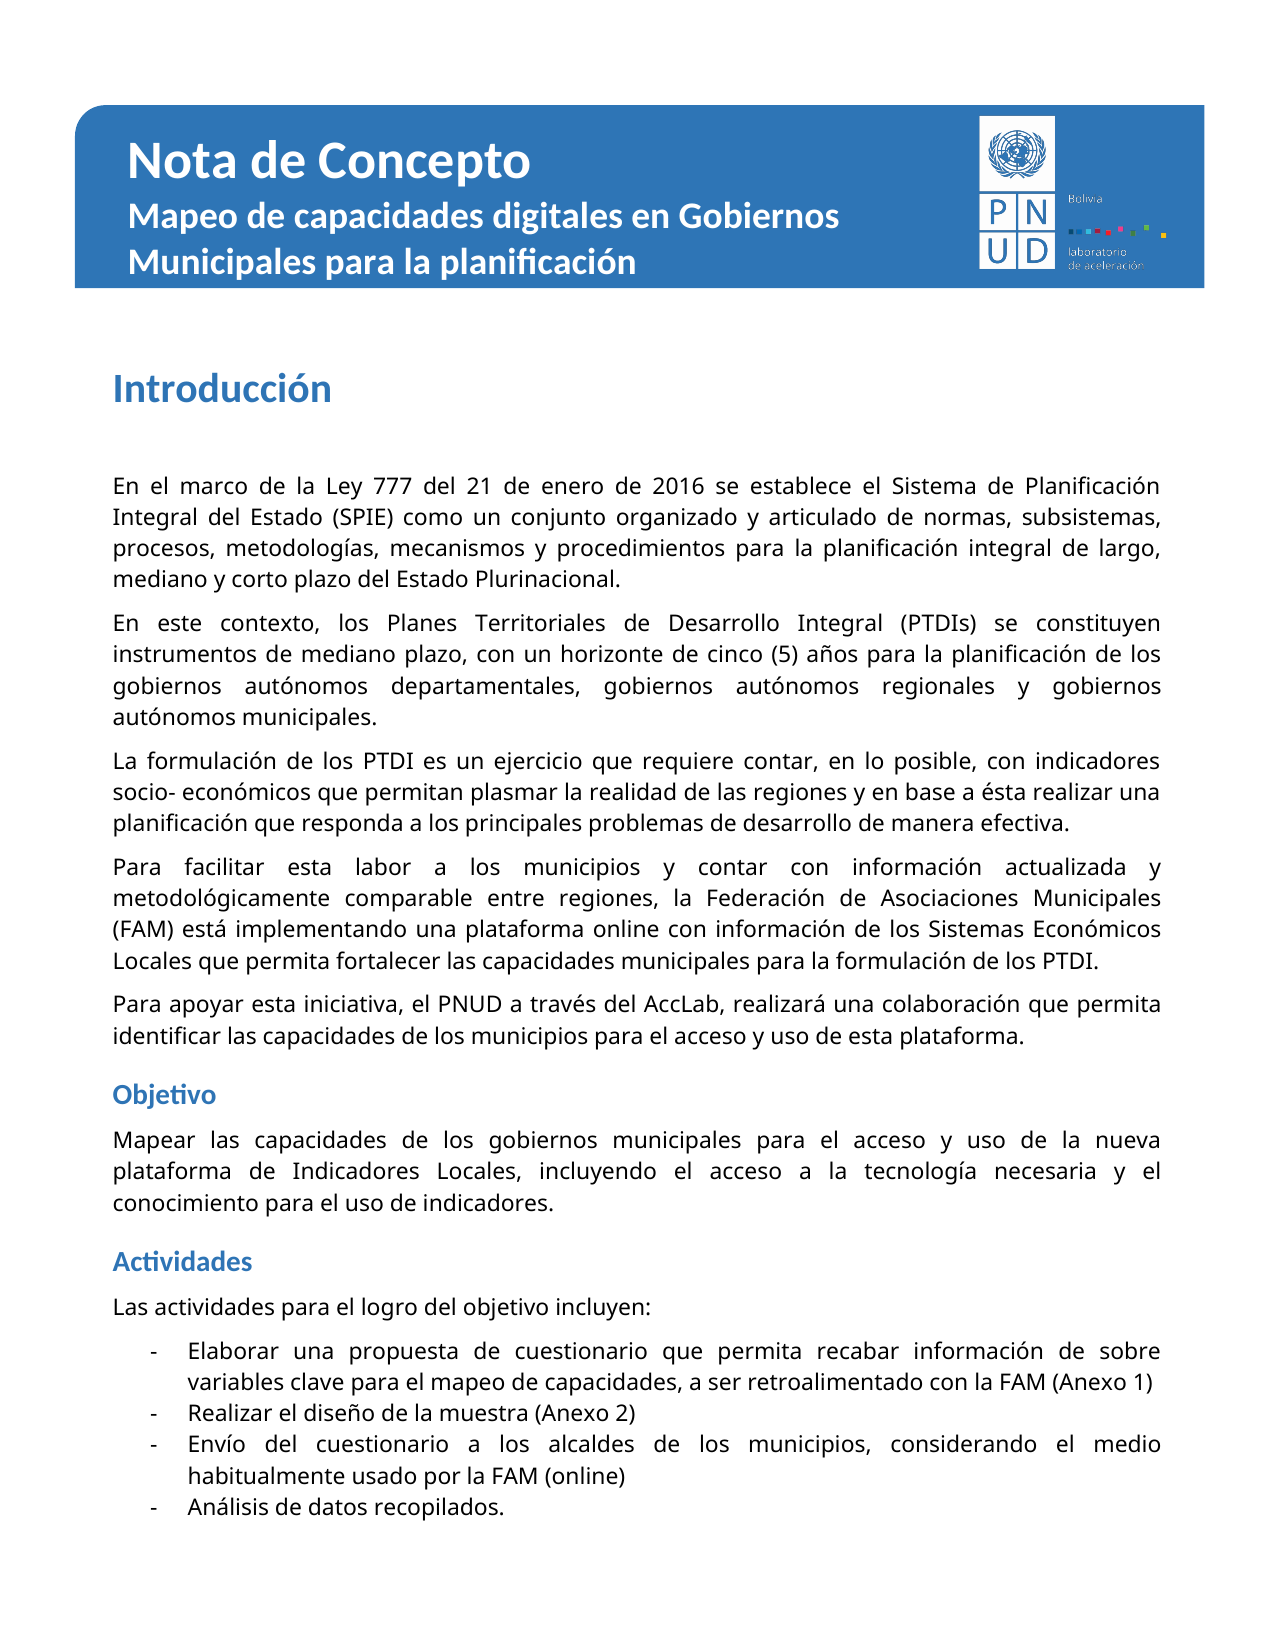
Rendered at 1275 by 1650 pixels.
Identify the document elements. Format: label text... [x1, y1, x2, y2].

text Mapear las capacidades de los gobiernos municipales para el acceso y uso de la nueva plataforma de Indicadores Locales, incluyendo el acceso a la tecnología necesaria y el conocimiento para el uso de indicadores. [112, 1124, 1162, 1218]
list Envío del cuestionario a los alcaldes de los municipios, considerando el medio habitualmente usado por la FAM (online) [150, 1428, 1162, 1491]
list Elaborar una propuesta de cuestionario que permita recabar información de sobre variables clave para el mapeo de capacidades, a ser retroalimentado con la FAM (Anexo 1) [150, 1334, 1162, 1397]
text En el marco de la Ley 777 del 21 de enero de 2016 se establece el Sistema de Planificación Integral del Estado (SPIE) como un conjunto organizado y articulado de normas, subsistemas, procesos, metodologías, mecanismos y procedimientos para la planificación integral de largo, mediano y corto plazo del Estado Plurinacional. [112, 469, 1162, 594]
list Realizar el diseño de la muestra (Anexo 2) [150, 1397, 1162, 1428]
text Las actividades para el logro del objetivo incluyen: [112, 1291, 1162, 1322]
text Para apoyar esta iniciativa, el PNUD a través del AccLab, realizará una colaboración que permita identificar las capacidades de los municipios para el acceso y uso de esta plataforma. [112, 988, 1162, 1051]
picture [972, 107, 1173, 277]
text La formulación de los PTDI es un ejercicio que requiere contar, en lo posible, con indicadores socio- económicos que permitan plasmar la realidad de las regiones y en base a ésta realizar una planificación que responda a los principales problemas de desarrollo de manera efectiva. [112, 744, 1162, 838]
text En este contexto, los Planes Territoriales de Desarrollo Integral (PTDIs) se constituyen instrumentos de mediano plazo, con un horizonte de cinco (5) años para la planificación de los gobiernos autónomos departamentales, gobiernos autónomos regionales y gobiernos autónomos municipales. [112, 607, 1162, 732]
text Para facilitar esta labor a los municipios y contar con información actualizada y metodológicamente comparable entre regiones, la Federación de Asociaciones Municipales (FAM) está implementando una plataforma online con información de los Sistemas Económicos Locales que permita fortalecer las capacidades municipales para la formulación de los PTDI. [112, 851, 1162, 976]
subtitle Actividades [112, 1243, 1162, 1278]
list Análisis de datos recopilados. [150, 1491, 1162, 1522]
subtitle Objetivo [112, 1076, 1162, 1111]
subtitle Introducción [112, 362, 1162, 413]
